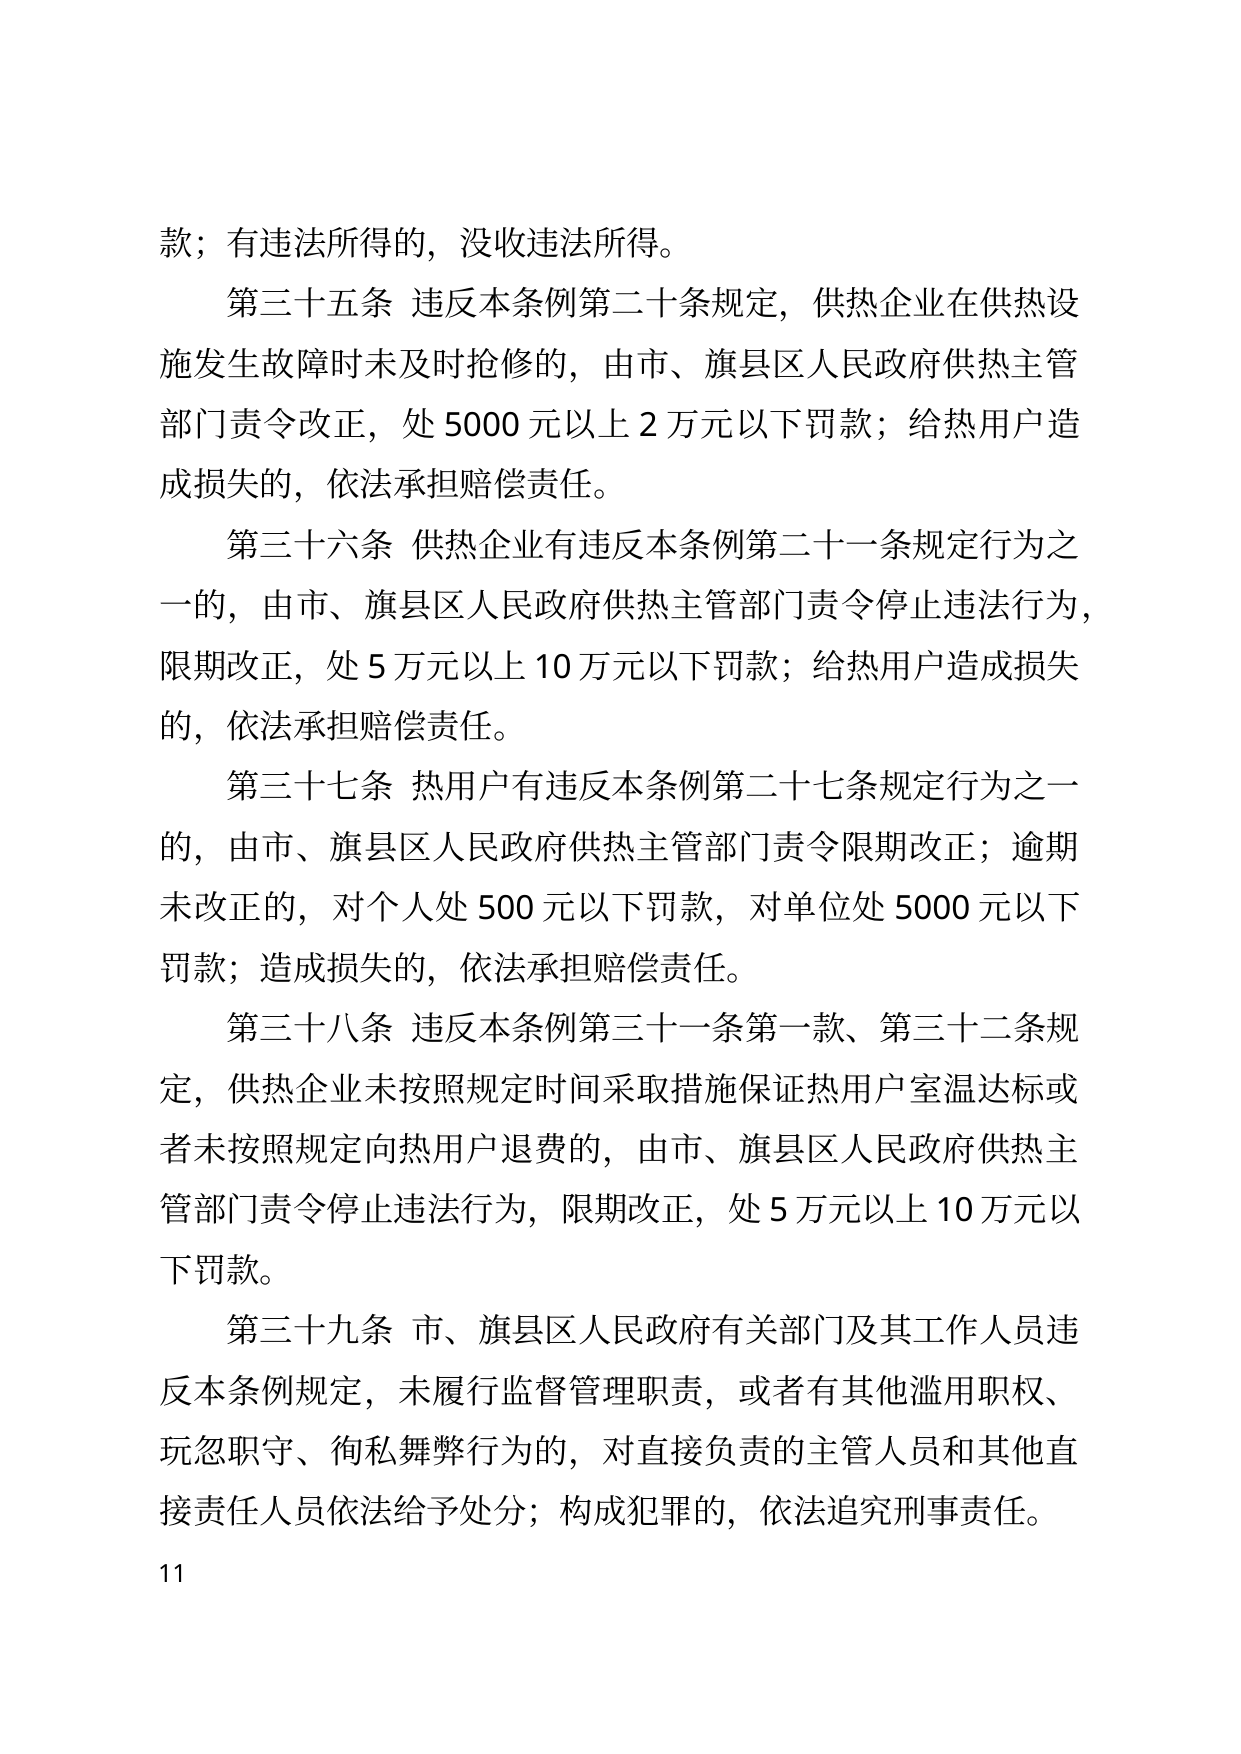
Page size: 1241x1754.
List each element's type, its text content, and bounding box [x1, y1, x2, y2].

text 第三十八条 违反本条例第三十一条第一款、第三十二条规定，供热企业未按照规定时间采取措施保证热用户室温达标或者未按照规定向热用户退费的，由市、旗县区人民政府供热主管部门责令停止违法行为，限期改正，处5万元以上10万元以下罚款。 [159, 992, 1081, 1294]
text 第三十六条 供热企业有违反本条例第二十一条规定行为之一的，由市、旗县区人民政府供热主管部门责令停止违法行为，限期改正，处5万元以上10万元以下罚款；给热用户造成损失的，依法承担赔偿责任。 [159, 509, 1081, 751]
text 第三十七条 热用户有违反本条例第二十七条规定行为之一的，由市、旗县区人民政府供热主管部门责令限期改正；逾期未改正的，对个人处500元以下罚款，对单位处5000元以下罚款；造成损失的，依法承担赔偿责任。 [159, 751, 1081, 992]
text 第三十九条 市、旗县区人民政府有关部门及其工作人员违反本条例规定，未履行监督管理职责，或者有其他滥用职权、玩忽职守、徇私舞弊行为的，对直接负责的主管人员和其他直接责任人员依法给予处分；构成犯罪的，依法追究刑事责任。 [159, 1294, 1081, 1536]
text 第三十五条 违反本条例第二十条规定，供热企业在供热设施发生故障时未及时抢修的，由市、旗县区人民政府供热主管部门责令改正，处5000元以上2万元以下罚款；给热用户造成损失的，依法承担赔偿责任。 [159, 267, 1081, 509]
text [159, 207, 1081, 267]
